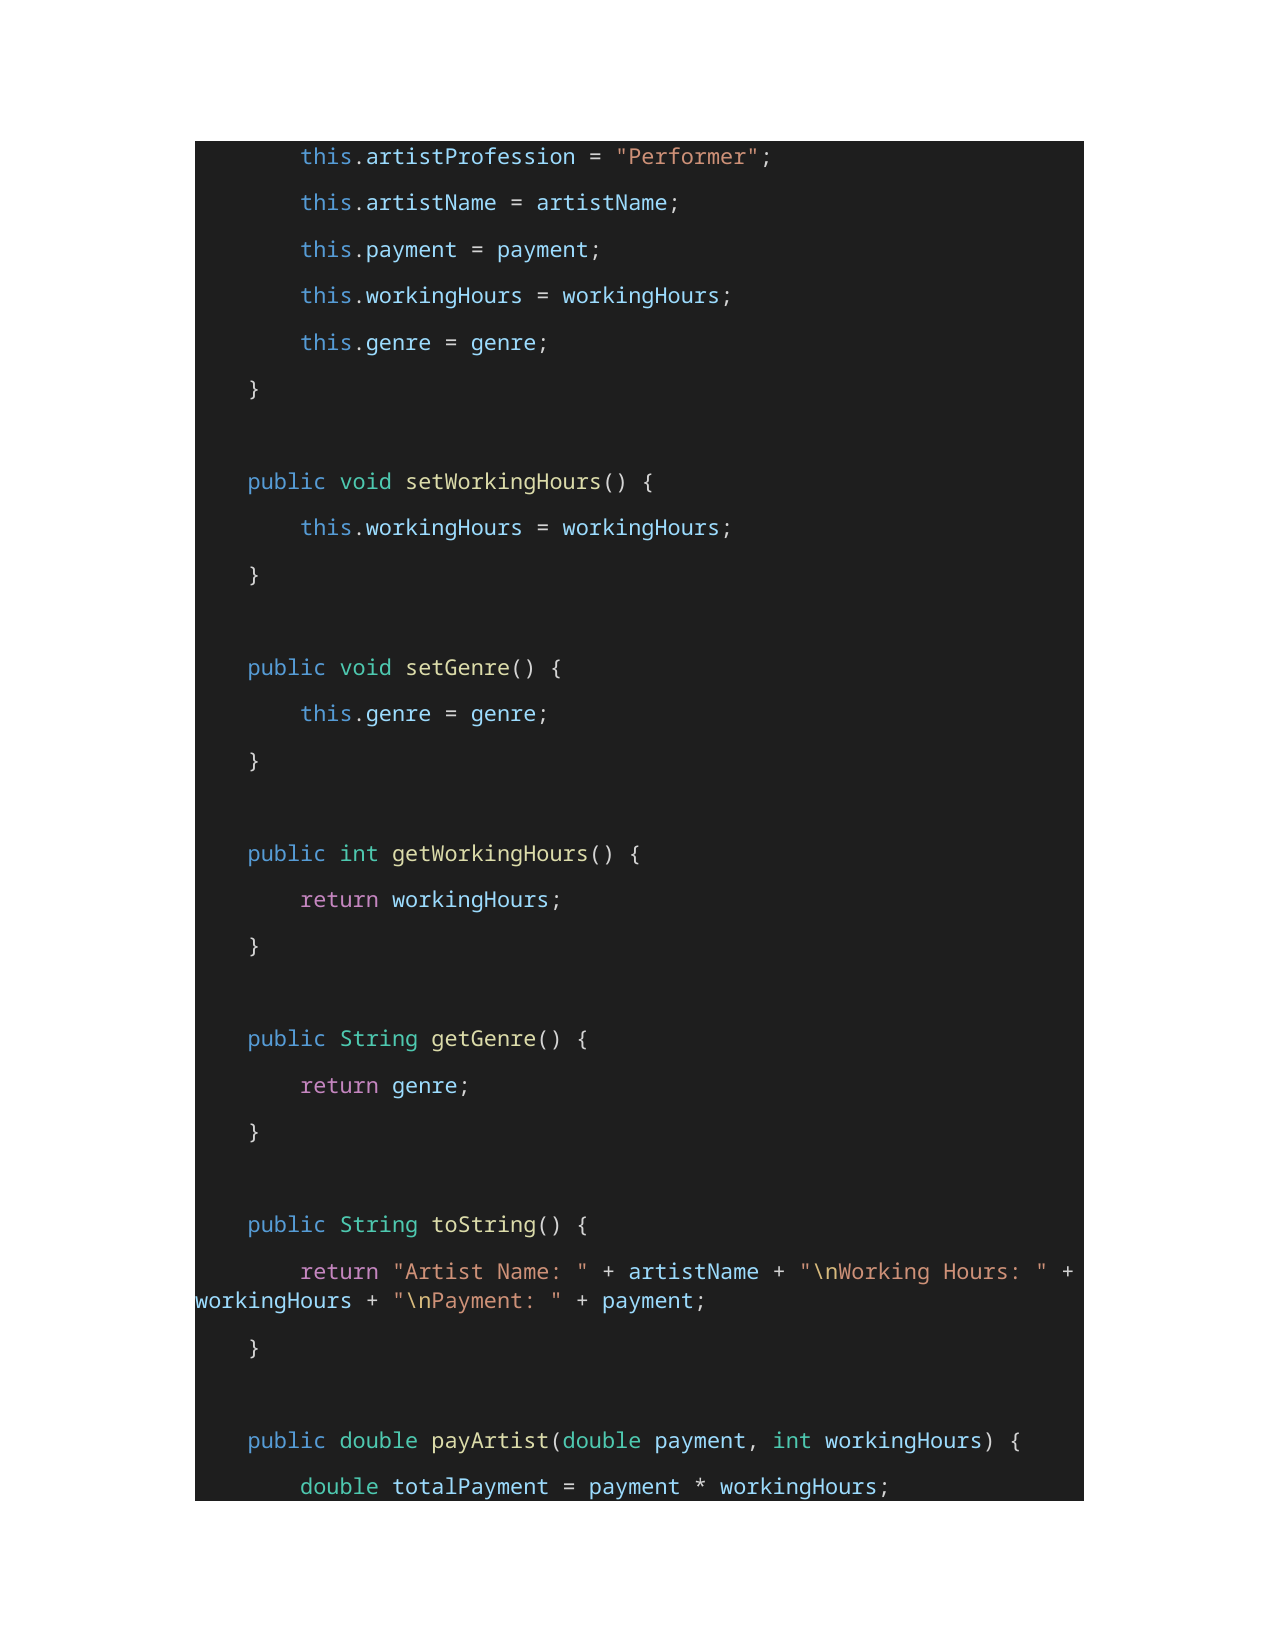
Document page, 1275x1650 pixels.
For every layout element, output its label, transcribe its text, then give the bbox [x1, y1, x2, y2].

text this.workingHours = workingHours; [195, 280, 1084, 310]
text this.payment = payment; [195, 234, 1084, 263]
text } [195, 745, 1084, 774]
text } [195, 373, 1084, 403]
text } [195, 931, 1084, 960]
text double totalPayment = payment * workingHours; [195, 1471, 1084, 1501]
text this.workingHours = workingHours; [195, 512, 1084, 542]
text public String toString() { [195, 1209, 1084, 1239]
text public void setGenre() { [195, 652, 1084, 682]
text } [195, 559, 1084, 589]
text public String getGenre() { [195, 1023, 1084, 1053]
text public void setWorkingHours() { [195, 466, 1084, 496]
text } [195, 1116, 1084, 1146]
text this.artistProfession = "Performer"; [195, 141, 1084, 171]
text this.genre = genre; [195, 327, 1084, 356]
text this.genre = genre; [195, 698, 1084, 728]
text return workingHours; [195, 884, 1084, 914]
text return "Artist Name: " + artistName + "\nWorking Hours: " + workingHours + "\nPayment: " + payment; [195, 1256, 1084, 1315]
text } [195, 1332, 1084, 1362]
text public double payArtist(double payment, int workingHours) { [195, 1425, 1084, 1455]
text this.artistName = artistName; [195, 187, 1084, 217]
text public int getWorkingHours() { [195, 838, 1084, 867]
text return genre; [195, 1070, 1084, 1100]
